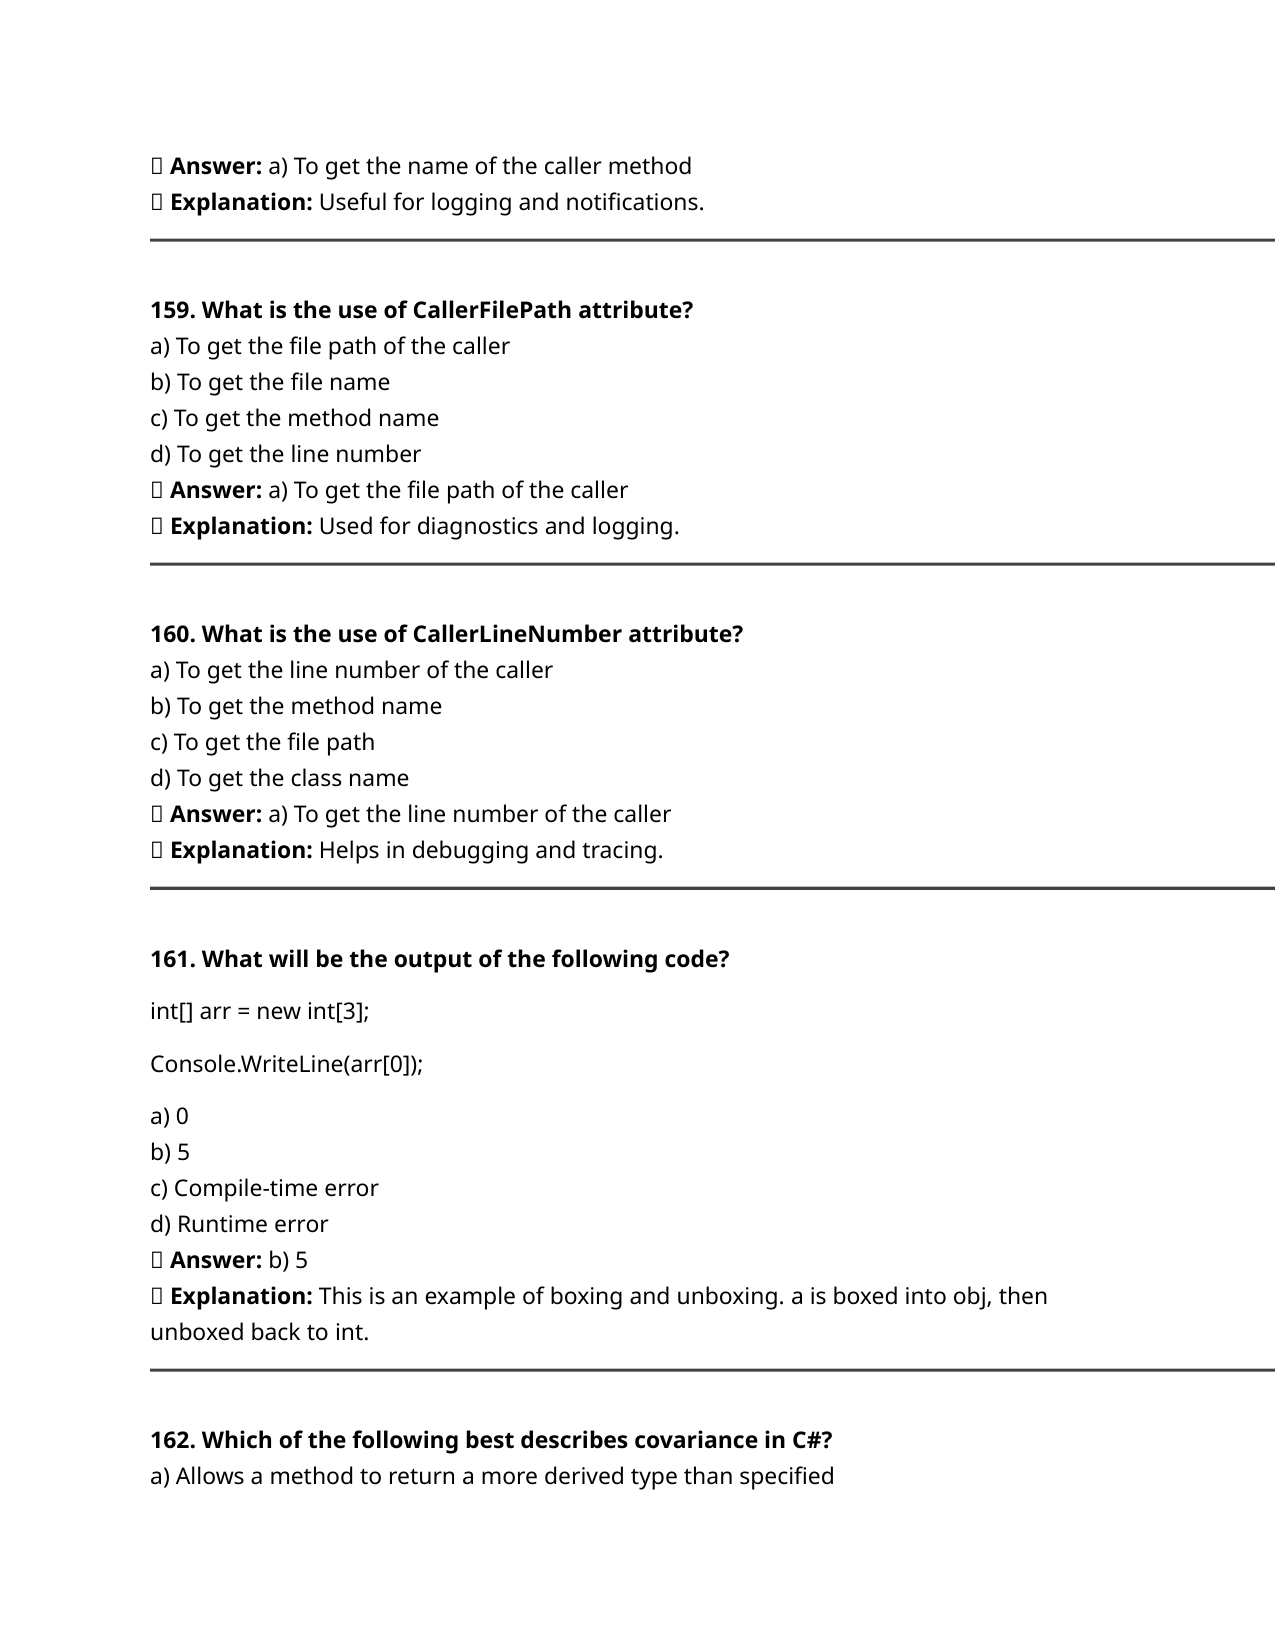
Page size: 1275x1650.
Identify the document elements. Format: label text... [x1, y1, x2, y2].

text 160. What is the use of CallerLineNumber attribute? a) To get the line number of the caller b) To get the method name c) To get the file path d) To get the class name ✅ Answer: a) To get the line number of the caller 💡 Explanation: Helps in debugging and tracing. [150, 618, 1125, 865]
text int[] arr = new int[3]; [150, 995, 1125, 1026]
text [150, 1424, 1125, 1492]
text 159. What is the use of CallerFilePath attribute? a) To get the file path of the caller b) To get the file name c) To get the method name d) To get the line number ✅ Answer: a) To get the file path of the caller 💡 Explanation: Used for diagnostics and logging. [150, 294, 1125, 541]
text Console.WriteLine(arr[0]); [150, 1048, 1125, 1079]
text a) 0 b) 5 c) Compile-time error d) Runtime error ✅ Answer: b) 5 💡 Explanation: This is an example of boxing and unboxing. a is boxed into obj, then unboxed back to int. [150, 1100, 1125, 1347]
text 161. What will be the output of the following code? [150, 942, 1125, 974]
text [150, 150, 1125, 217]
